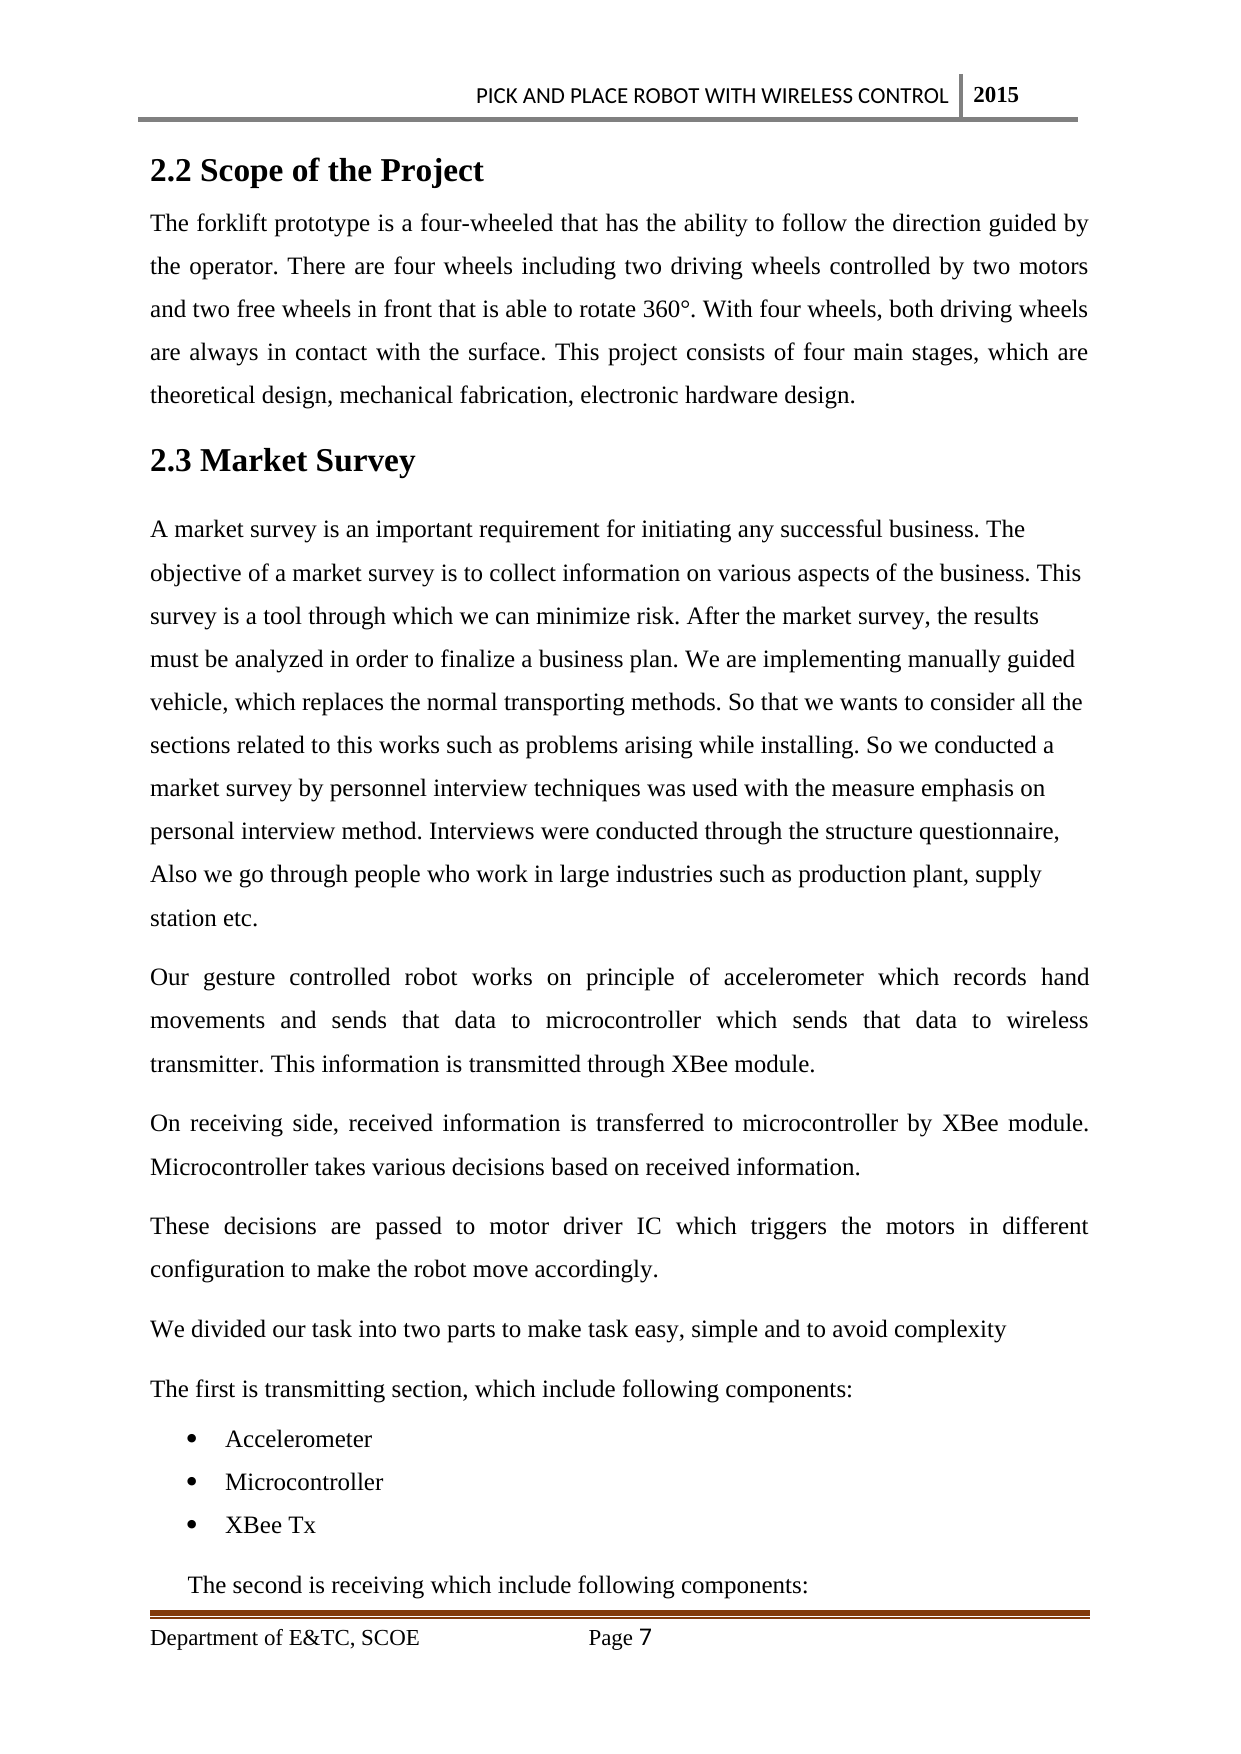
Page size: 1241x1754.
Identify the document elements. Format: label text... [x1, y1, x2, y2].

list Accelerometer [187, 1424, 1090, 1452]
text These decisions are passed to motor driver IC which triggers the motors in different configuration to make the robot move accordingly. [150, 1211, 1090, 1283]
text The second is receiving which include following components: [187, 1570, 1090, 1598]
list XBee Tx [187, 1510, 1090, 1539]
text On receiving side, received information is transferred to microcontroller by XBee module. Microcontroller takes various decisions based on received information. [150, 1108, 1090, 1180]
text Our gesture controlled robot works on principle of accelerometer which records hand movements and sends that data to microcontroller which sends that data to wireless transmitter. This information is transmitted through XBee module. [150, 962, 1090, 1077]
text The forklift prototype is a four-wheeled that has the ability to follow the direction guided by the operator. There are four wheels including two driving wheels controlled by two motors and two free wheels in front that is able to rotate 360°. With four wheels, both driving wheels are always in contact with the surface. This project consists of four main stages, which are theoretical design, mechanical fabrication, electronic hardware design. [150, 208, 1090, 409]
text The first is transmitting section, which include following components: [150, 1374, 1090, 1403]
text 2.3 Market Survey [150, 440, 1090, 479]
text A market survey is an important requirement for initiating any successful business. The objective of a market survey is to collect information on various aspects of the business. This survey is a tool through which we can minimize risk. After the market survey, the results must be analyzed in order to finalize a business plan. We are implementing manually guided vehicle, which replaces the normal transporting methods. So that we wants to consider all the sections related to this works such as problems arising while installing. So we conducted a market survey by personnel interview techniques was used with the measure emphasis on personal interview method. Interviews were conducted through the structure questionnaire, Also we go through people who work in large industries such as production plant, supply station etc. [150, 514, 1090, 931]
text 2.2 Scope of the Project [150, 150, 1090, 188]
text We divided our task into two parts to make task easy, simple and to avoid complexity [150, 1314, 1090, 1343]
list Microcontroller [187, 1467, 1090, 1496]
